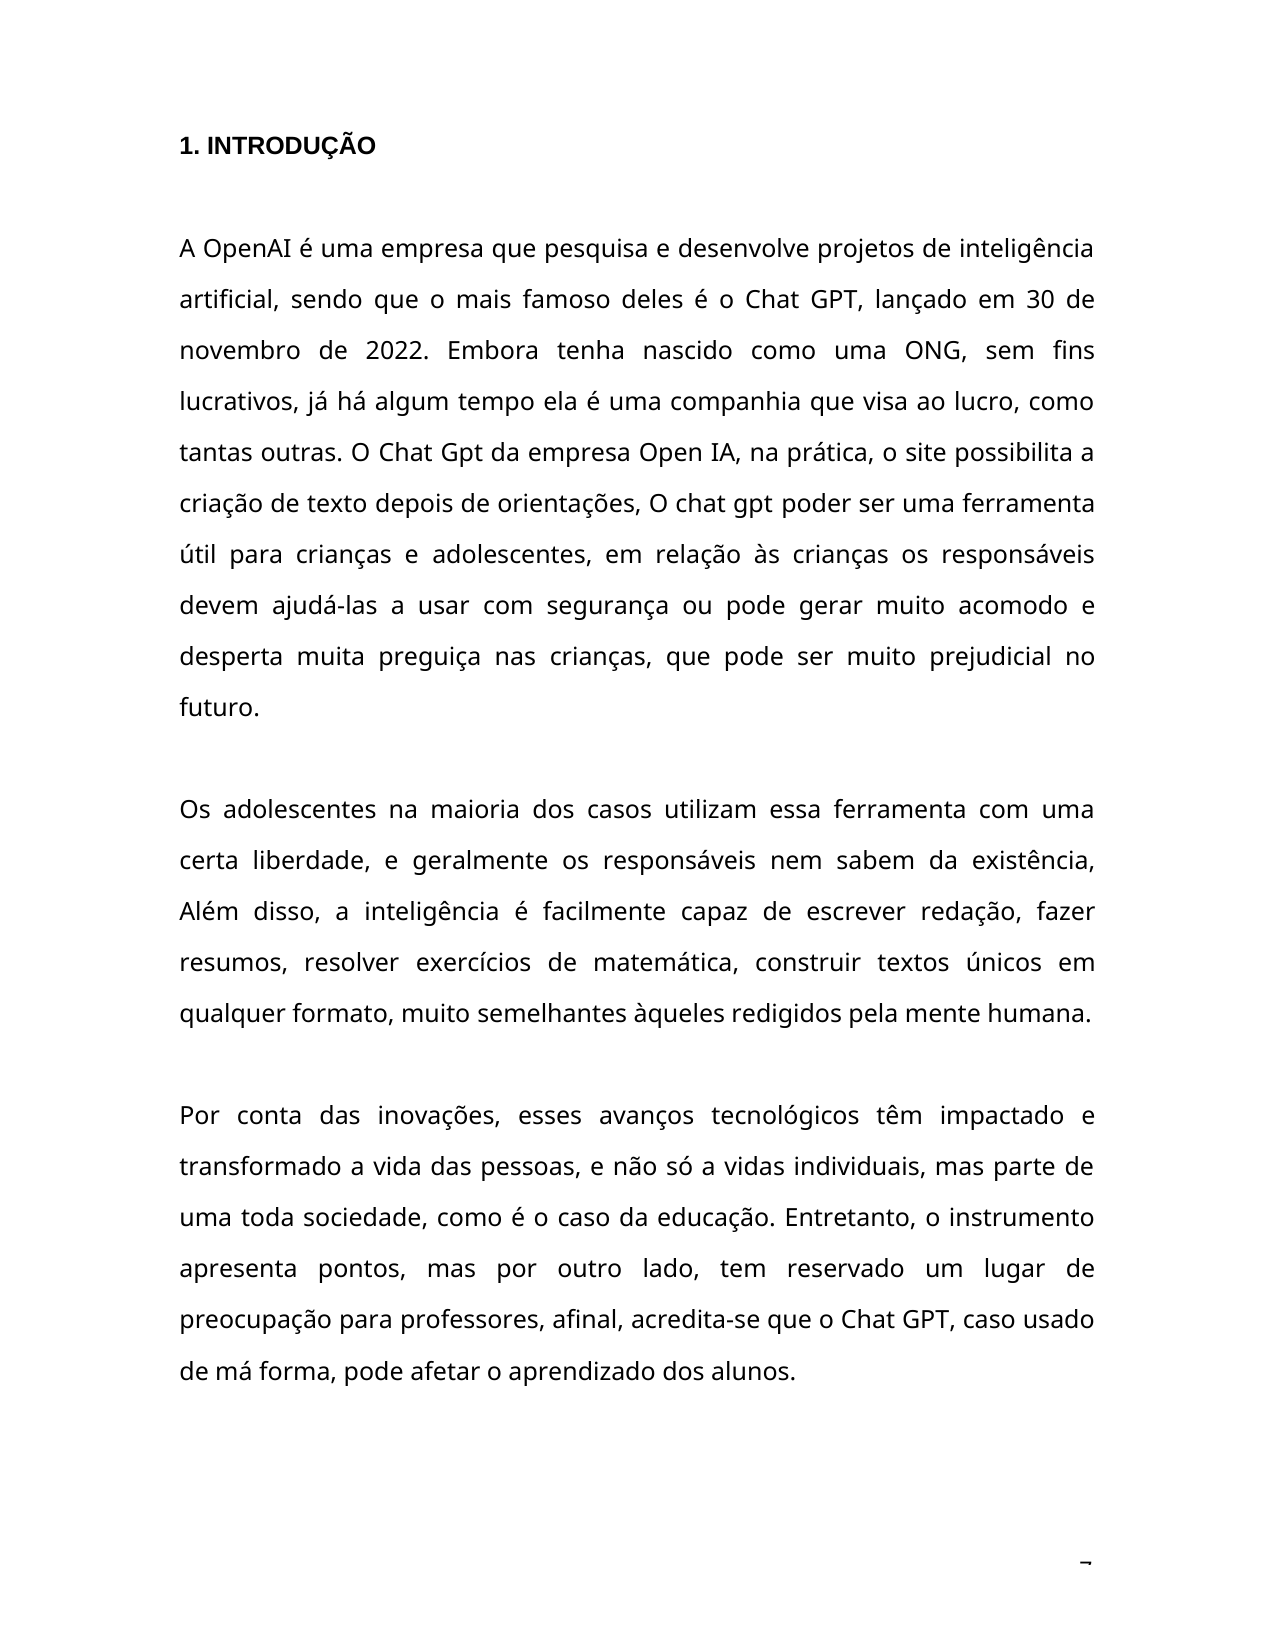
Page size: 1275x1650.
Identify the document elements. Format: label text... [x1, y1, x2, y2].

subtitle INTRODUÇÃO [179, 131, 1137, 160]
text Por conta das inovações, esses avanços tecnológicos têm impactado e transformado a vida das pessoas, e não só a vidas individuais, mas parte de uma toda sociedade, como é o caso da educação. Entretanto, o instrumento apresenta pontos, mas por outro lado, tem reservado um lugar de preocupação para professores, afinal, acredita-se que o Chat GPT, caso usado de má forma, pode afetar o aprendizado dos alunos. [179, 1098, 1096, 1387]
text Os adolescentes na maioria dos casos utilizam essa ferramenta com uma certa liberdade, e geralmente os responsáveis nem sabem da existência, Além disso, a inteligência é facilmente capaz de escrever redação, fazer resumos, resolver exercícios de matemática, construir textos únicos em qualquer formato, muito semelhantes àqueles redigidos pela mente humana. [179, 792, 1096, 1030]
text A OpenAI é uma empresa que pesquisa e desenvolve projetos de inteligência artificial, sendo que o mais famoso deles é o Chat GPT, lançado em 30 de novembro de 2022. Embora tenha nascido como uma ONG, sem fins lucrativos, já há algum tempo ela é uma companhia que visa ao lucro, como tantas outras. O Chat Gpt da empresa Open IA, na prática, o site possibilita a criação de texto depois de orientações, O chat gpt poder ser uma ferramenta útil para crianças e adolescentes, em relação às crianças os responsáveis devem ajudá-las a usar com segurança ou pode gerar muito acomodo e desperta muita preguiça nas crianças, que pode ser muito prejudicial no futuro. [179, 230, 1096, 724]
